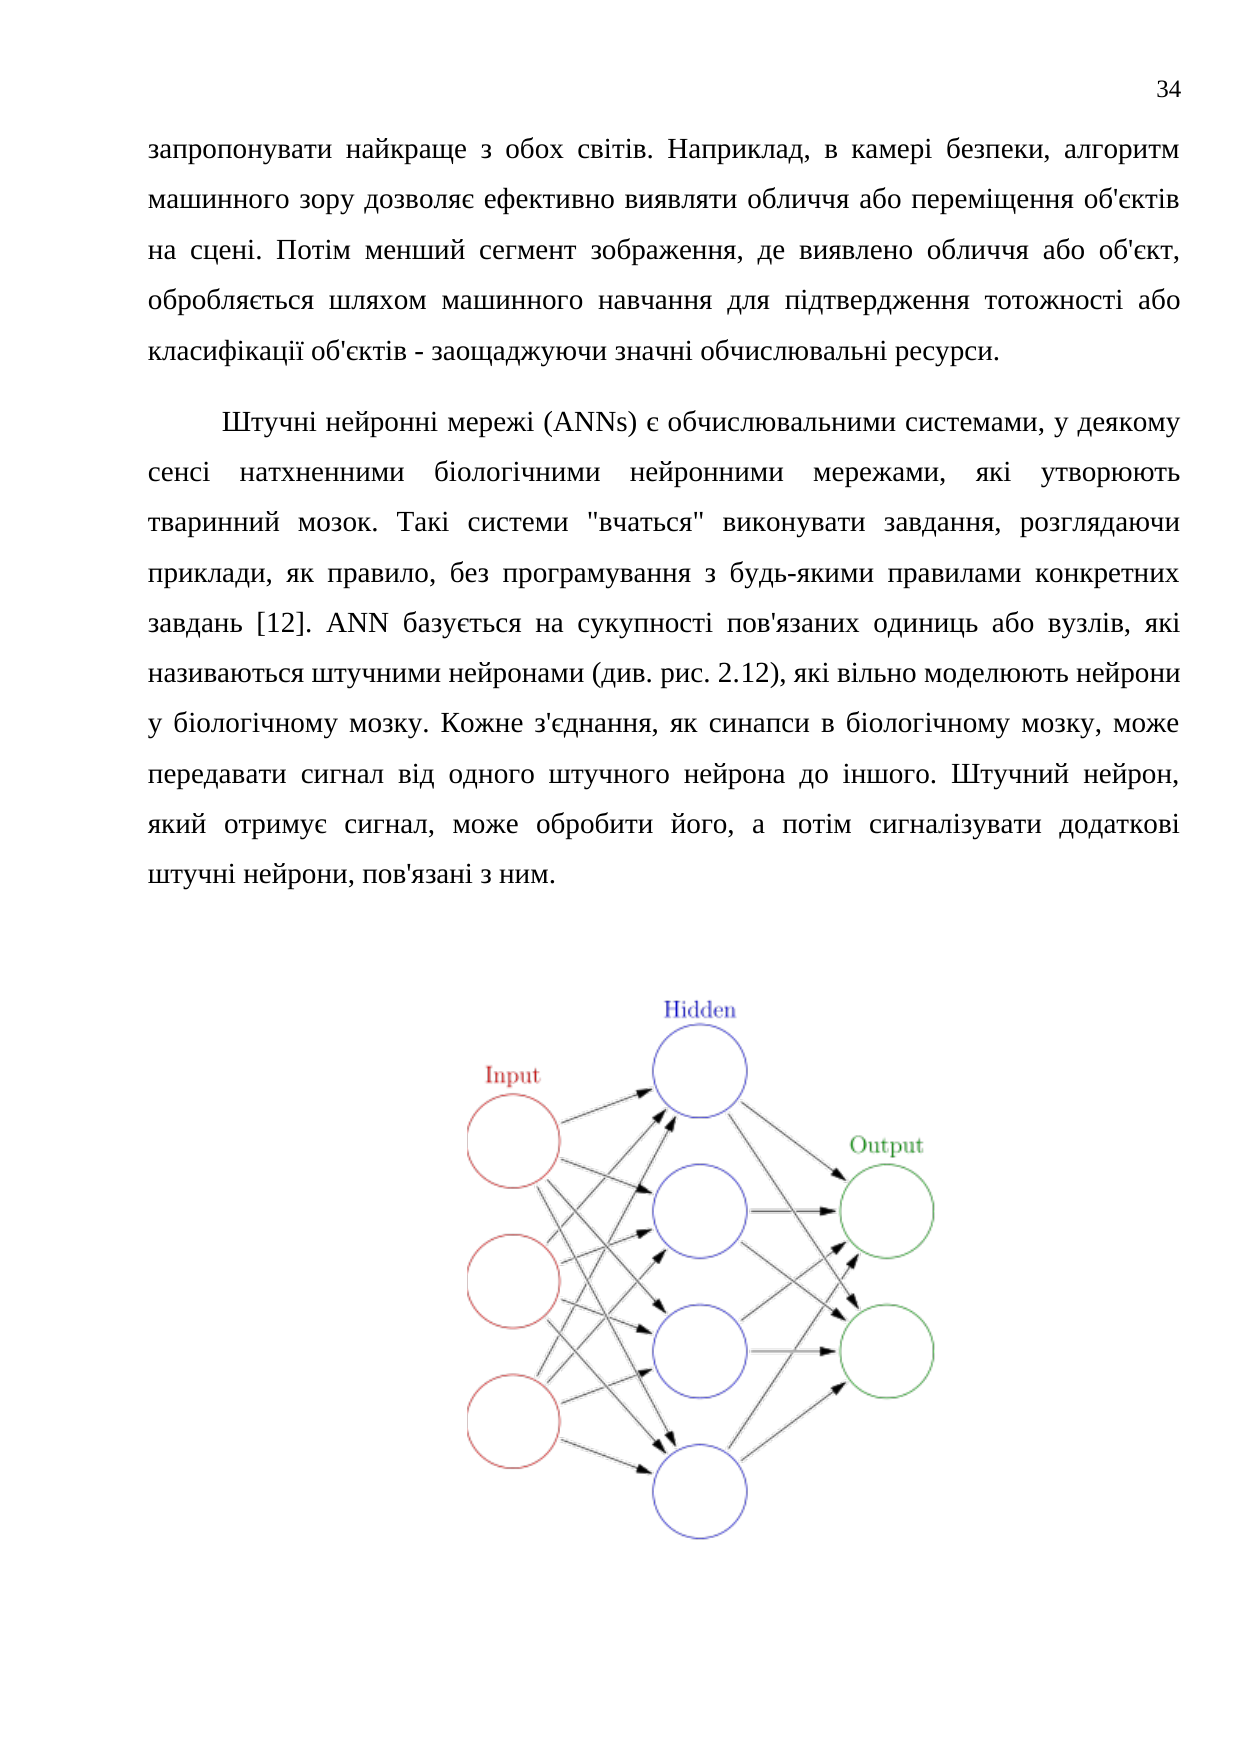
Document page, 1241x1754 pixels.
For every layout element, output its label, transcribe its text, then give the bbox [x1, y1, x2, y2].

picture [467, 998, 936, 1563]
text Штучні нейронні мережі (ANNs) є обчислювальними системами, у деякому сенсі натхненними біологічними нейронними мережами, які утворюють тваринний мозок. Такі системи "вчаться" виконувати завдання, розглядаючи приклади, як правило, без програмування з будь-якими правилами конкретних завдань [12]. ANN базується на сукупності пов'язаних одиниць або вузлів, які називаються штучними нейронами (див. рис. 2.12), які вільно моделюють нейрони у біологічному мозку. Кожне з'єднання, як синапси в біологічному мозку, може передавати сигнал від одного штучного нейрона до іншого. Штучний нейрон, який отримує сигнал, може обробити його, а потім сигналізувати додаткові штучні нейрони, пов'язані з ним. [148, 404, 1181, 890]
